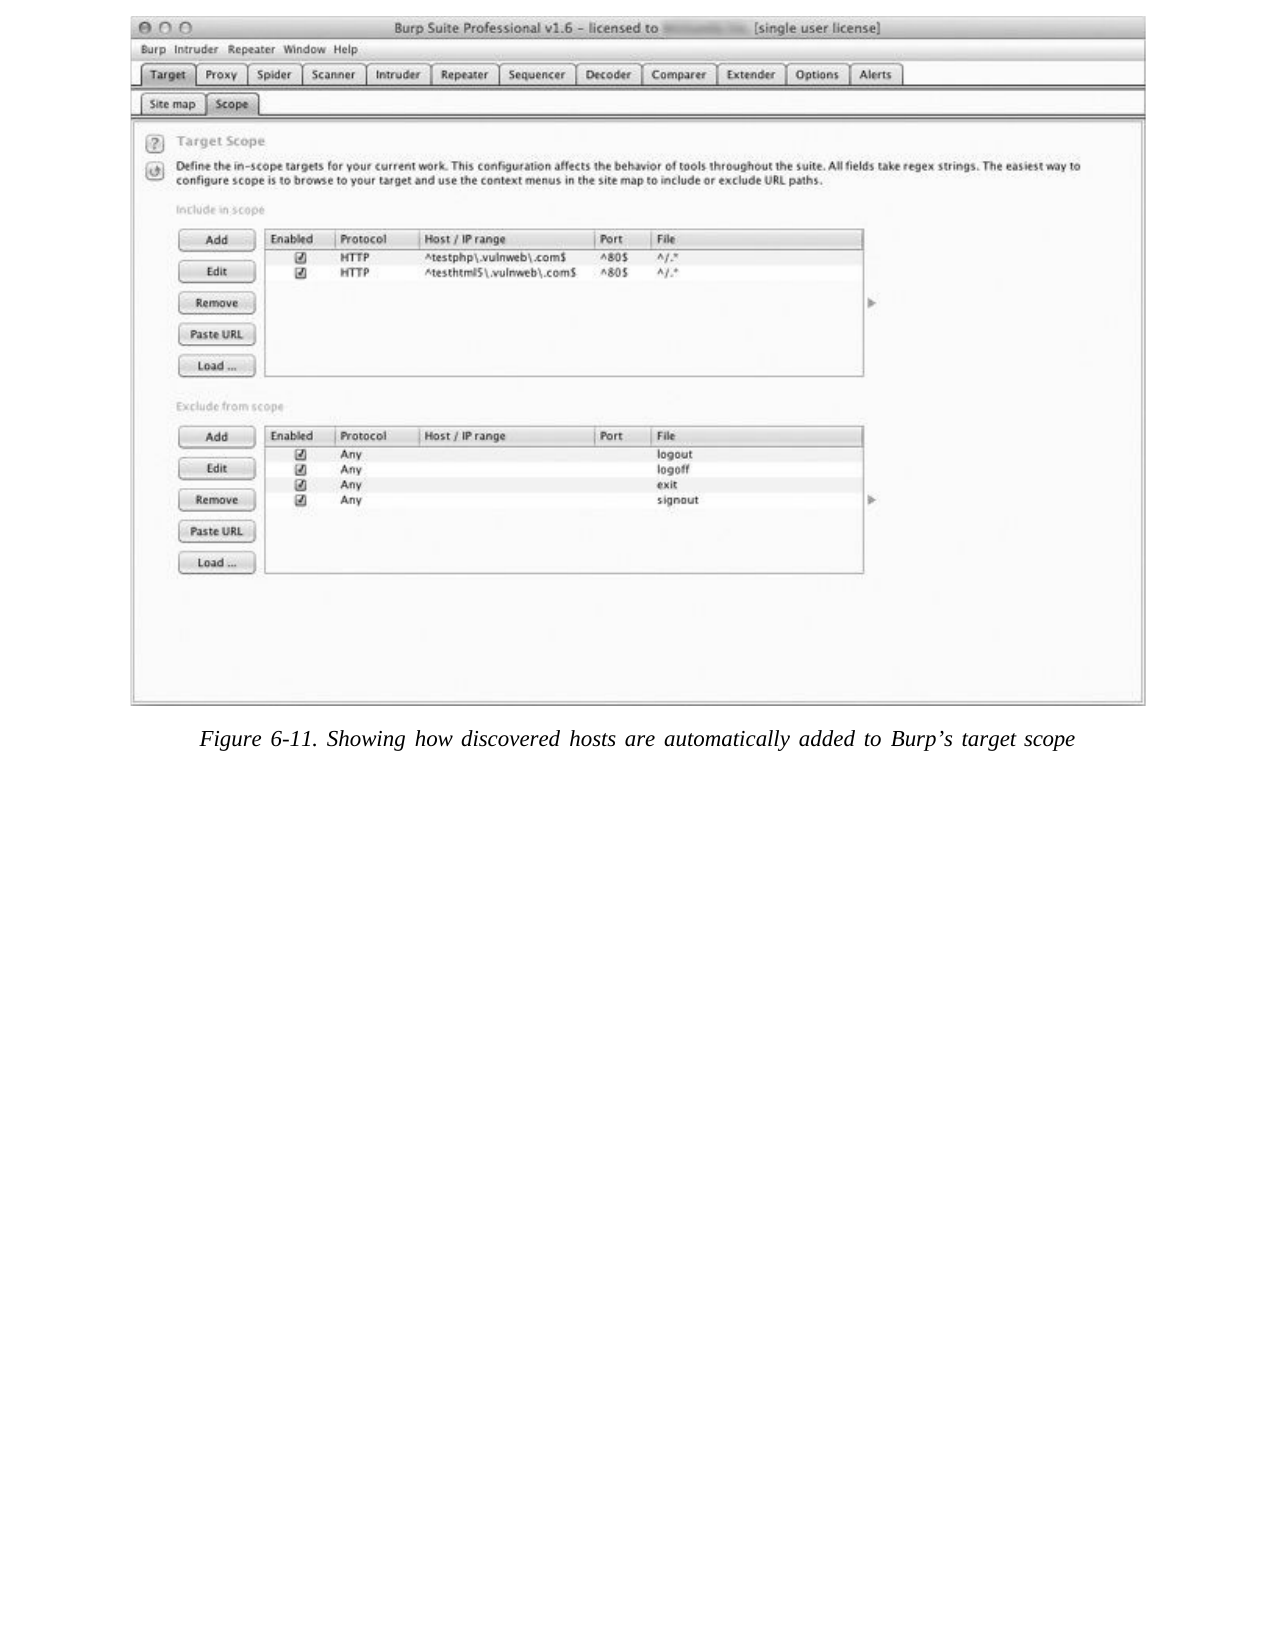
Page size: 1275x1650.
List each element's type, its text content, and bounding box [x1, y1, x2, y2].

text Figure 6-11. Showing how discovered hosts are automatically added to Burp’s target scope [2, 725, 1273, 752]
picture [130, 16, 1146, 706]
